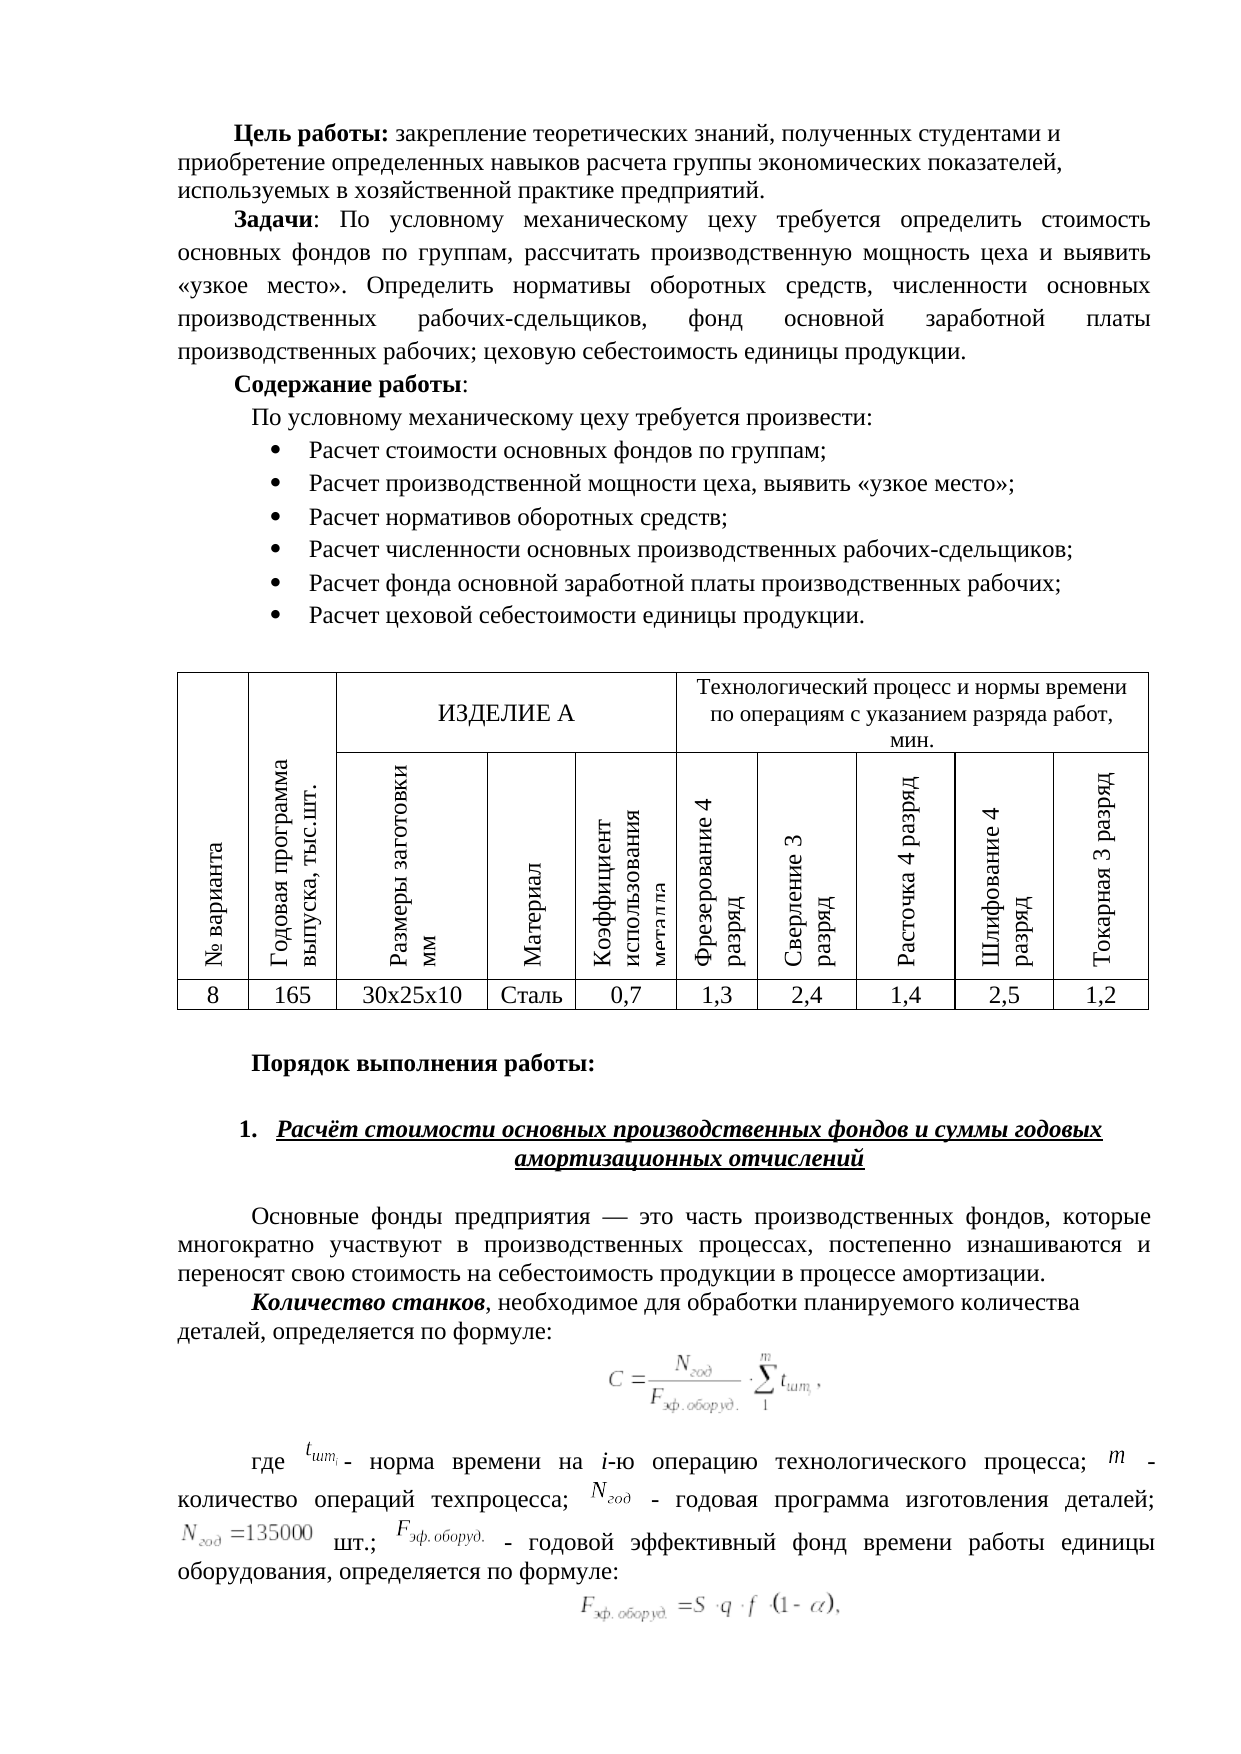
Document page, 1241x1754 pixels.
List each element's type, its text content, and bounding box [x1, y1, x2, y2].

table_cell 2,5 [956, 980, 1053, 1009]
table_cell Шлифование 4 разряд [956, 753, 1053, 979]
table_header Технологический процесс и нормы времени по операциям с указанием разряда работ, мин. [677, 673, 1148, 752]
table_cell Расточка 4 разряд [857, 753, 954, 979]
text Содержание работы: [177, 369, 1152, 398]
text Порядок выполнения работы: [177, 1048, 1152, 1077]
list Расчет нормативов оборотных средств; [271, 502, 1152, 530]
list Расчёт стоимости основных производственных фондов и суммы годовых амортизационных отчислений [192, 1114, 1152, 1172]
text Основные фонды предприятия — это часть производственных фондов, которые многократно участвуют в производственных процессах, постепенно изнашиваются и переносят свою стоимость на себестоимость продукции в процессе амортизации. [177, 1201, 1152, 1287]
list Расчет фонда основной заработной платы производственных рабочих; [271, 568, 1152, 596]
table_cell Размеры заготовки мм [337, 753, 487, 979]
text Количество станков, необходимое для обработки планируемого количества деталей, определяется по формуле: [177, 1287, 1152, 1344]
table_cell 1,4 [857, 980, 954, 1009]
table_header ИЗДЕЛИЕ А [337, 673, 676, 752]
table_cell Материал [488, 753, 575, 979]
table_cell Сталь [488, 980, 575, 1009]
table_cell 2,4 [758, 980, 856, 1009]
text Задачи: По условному механическому цеху требуется определить стоимость основных фондов по группам, рассчитать производственную мощность цеха и выявить «узкое место». Определить нормативы оборотных средств, численности основных производственных рабочих-сдельщиков, фонд основной заработной платы производственных рабочих; цеховую себестоимость единицы продукции. [177, 204, 1152, 365]
list Расчет цеховой себестоимости единицы продукции. [271, 601, 1152, 629]
table_cell 1,2 [1054, 980, 1148, 1009]
table_cell Токарная 3 разряд [1054, 753, 1148, 979]
text где - норма времени на i-ю операцию технологического процесса; - количество операций техпроцесса; - годовая программа изготовления деталей; шт.; - годовой эффективный фонд времени работы единицы оборудования, определяется по формуле: [177, 1432, 1156, 1584]
list Расчет стоимости основных фондов по группам; [271, 436, 1152, 464]
table_header № варианта [178, 673, 248, 979]
text Цель работы: закрепление теоретических знаний, полученных студентами и приобретение определенных навыков расчета группы экономических показателей, используемых в хозяйственной практике предприятий. [177, 118, 1152, 204]
table_cell 8 [178, 980, 248, 1009]
table_cell 0,7 [576, 980, 676, 1009]
table_cell 30х25х10 [337, 980, 487, 1009]
list Расчет численности основных производственных рабочих-сдельщиков; [271, 534, 1152, 563]
table_header Годовая программа выпуска, тыс.шт. [249, 673, 336, 979]
list Расчет производственной мощности цеха, выявить «узкое место»; [271, 468, 1152, 497]
table_cell Сверление 3 разряд [758, 753, 856, 979]
table_cell 1,3 [677, 980, 757, 1009]
table_cell Коэффициент использования металла [576, 753, 676, 979]
table_cell 165 [249, 980, 336, 1009]
table_cell Фрезерование 4 разряд [677, 753, 757, 979]
text По условному механическому цеху требуется произвести: [177, 402, 1152, 431]
